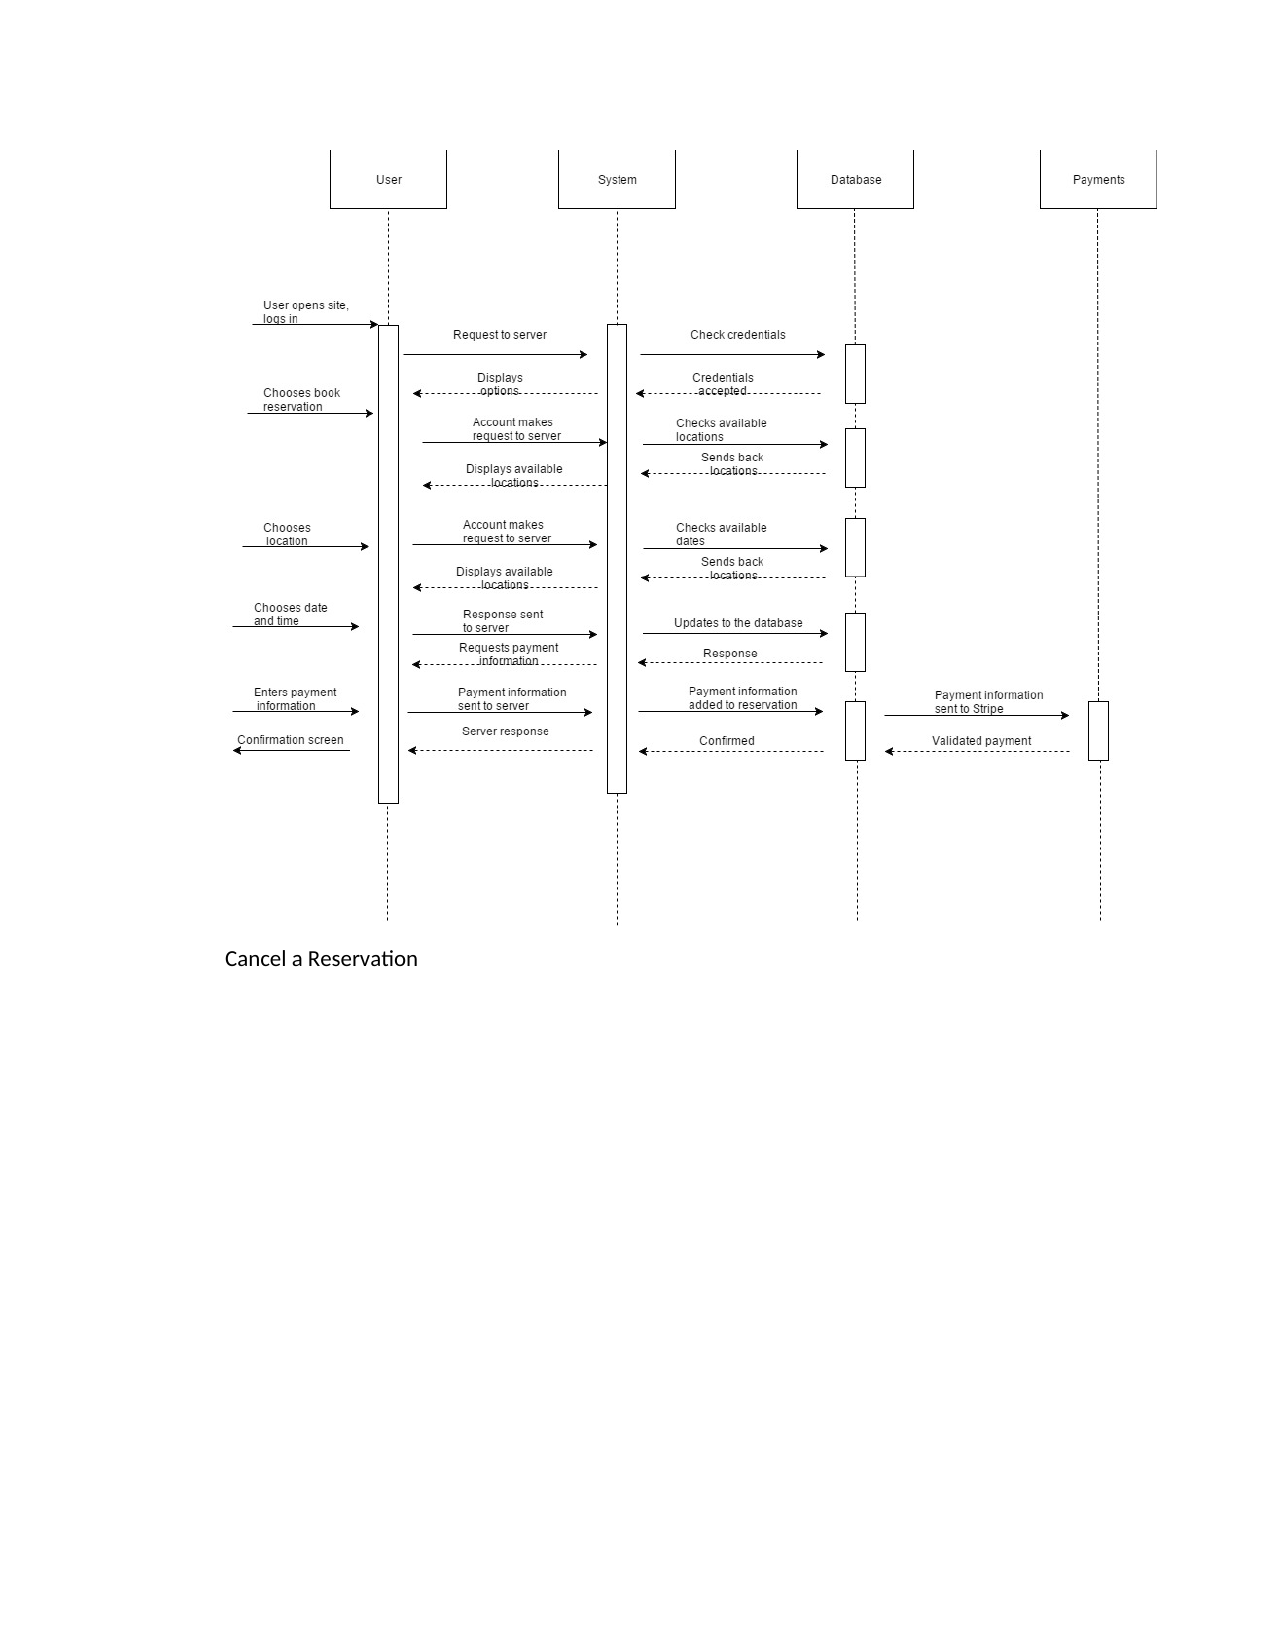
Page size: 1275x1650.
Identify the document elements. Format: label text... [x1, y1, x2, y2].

picture [225, 150, 1157, 926]
text Cancel a Reservation [150, 944, 1125, 972]
